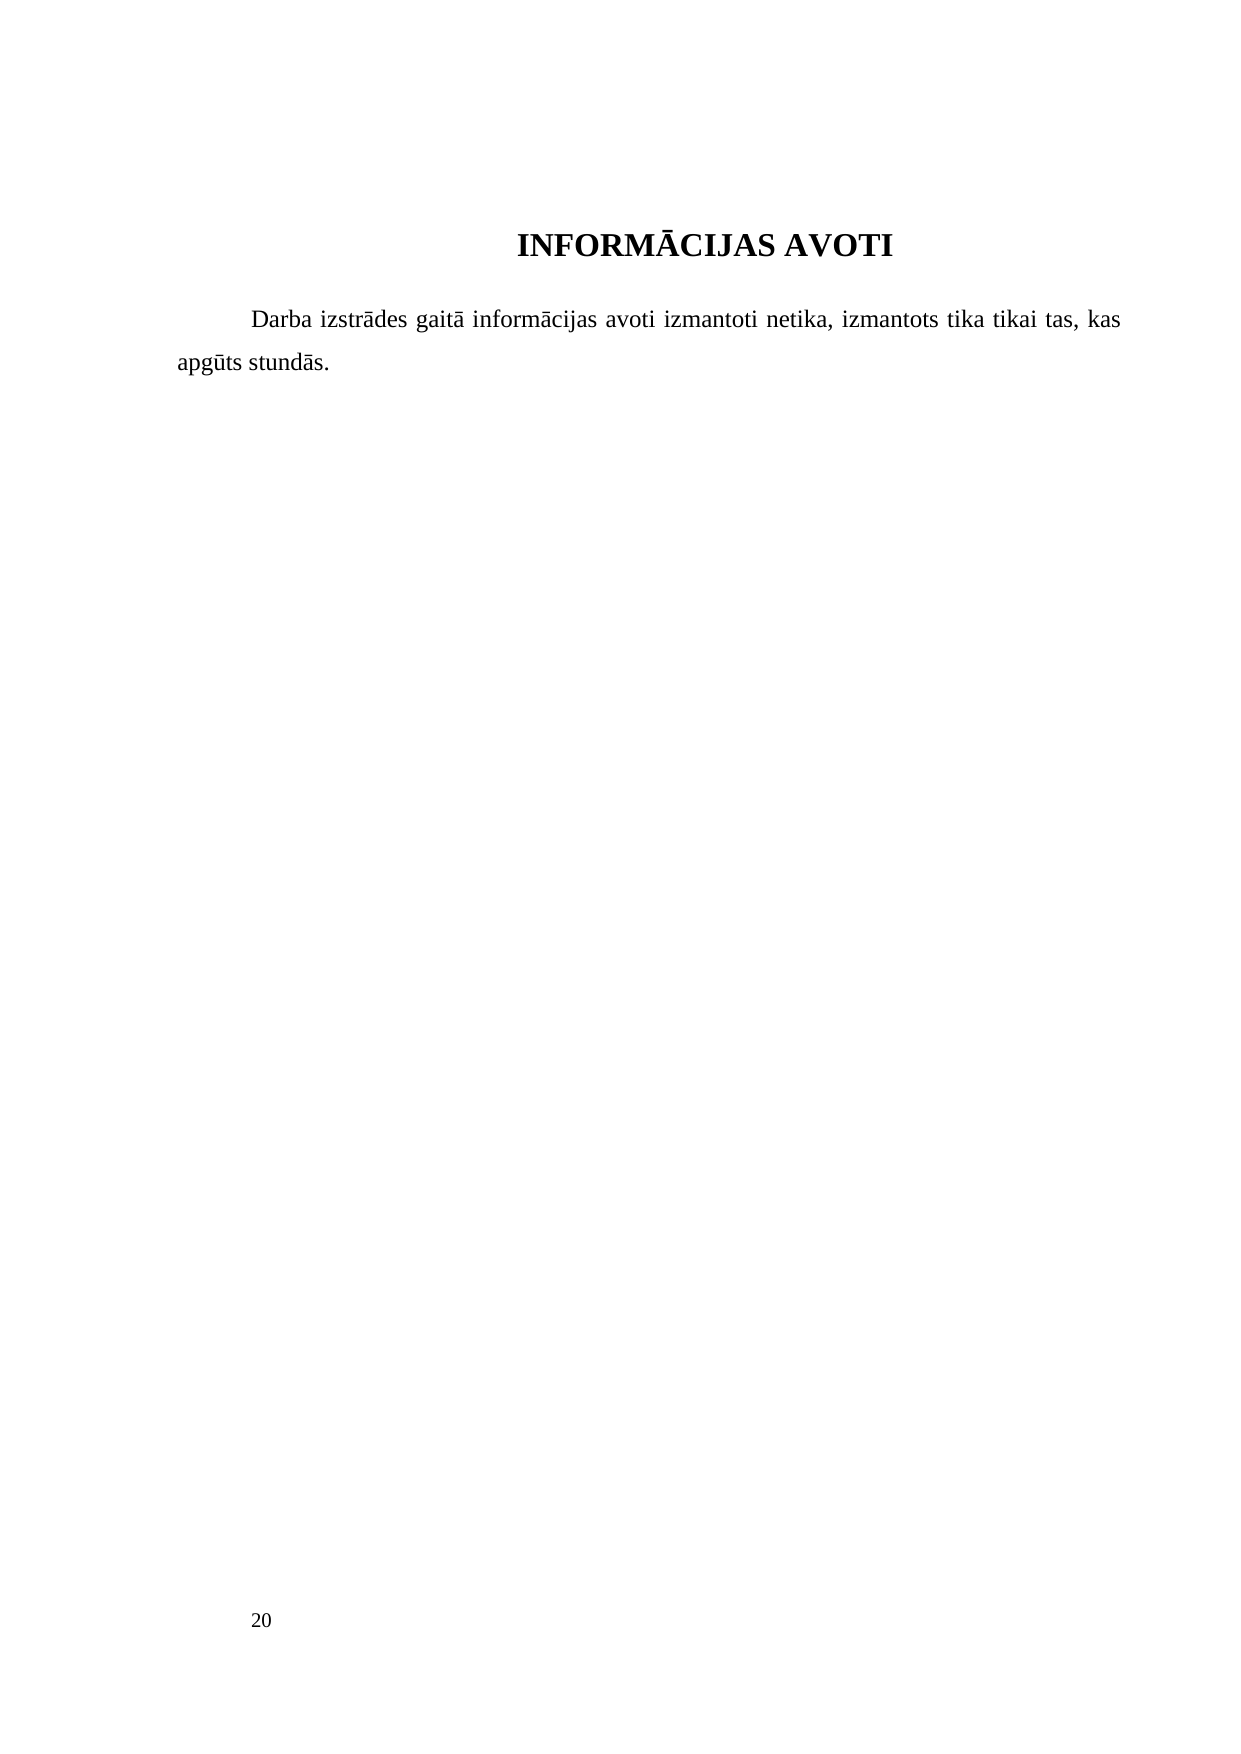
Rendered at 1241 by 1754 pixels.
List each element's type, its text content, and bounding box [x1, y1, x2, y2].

text Darba izstrādes gaitā informācijas avoti izmantoti netika, izmantots tika tikai tas, kas apgūts stundās. [177, 304, 1122, 376]
text INFORMĀCIJAS AVOTI [214, 226, 1122, 264]
